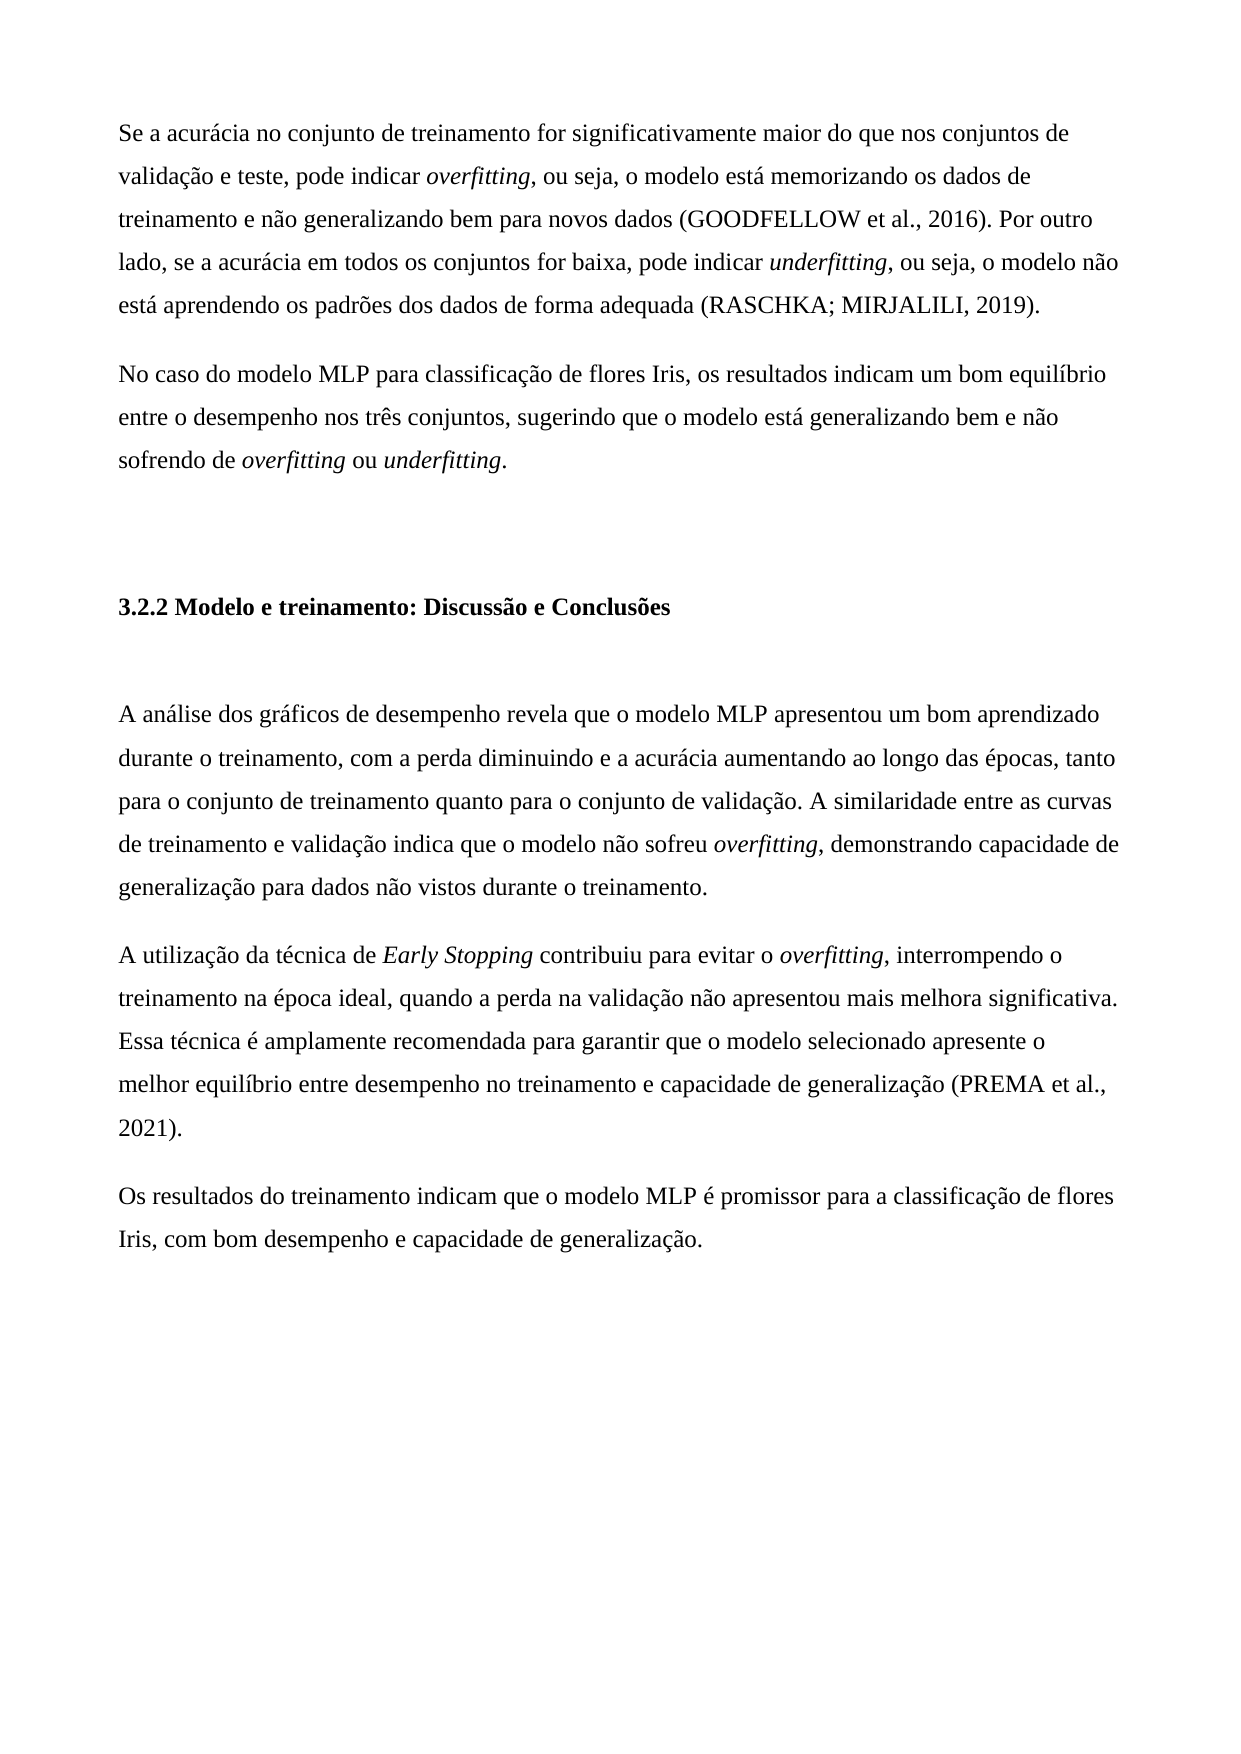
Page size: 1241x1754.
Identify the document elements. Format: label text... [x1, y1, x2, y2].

text A análise dos gráficos de desempenho revela que o modelo MLP apresentou um bom aprendizado durante o treinamento, com a perda diminuindo e a acurácia aumentando ao longo das épocas, tanto para o conjunto de treinamento quanto para o conjunto de validação. A similaridade entre as curvas de treinamento e validação indica que o modelo não sofreu overfitting, demonstrando capacidade de generalização para dados não vistos durante o treinamento. [118, 699, 1122, 901]
text A utilização da técnica de Early Stopping contribuiu para evitar o overfitting, interrompendo o treinamento na época ideal, quando a perda na validação não apresentou mais melhora significativa. Essa técnica é amplamente recomendada para garantir que o modelo selecionado apresente o melhor equilíbrio entre desempenho no treinamento e capacidade de generalização (PREMA et al., 2021). [118, 940, 1122, 1141]
text No caso do modelo MLP para classificação de flores Iris, os resultados indicam um bom equilíbrio entre o desempenho nos três conjuntos, sugerindo que o modelo está generalizando bem e não sofrendo de overfitting ou underfitting. [118, 359, 1122, 474]
text Se a acurácia no conjunto de treinamento for significativamente maior do que nos conjuntos de validação e teste, pode indicar overfitting, ou seja, o modelo está memorizando os dados de treinamento e não generalizando bem para novos dados (GOODFELLOW et al., 2016). Por outro lado, se a acurácia em todos os conjuntos for baixa, pode indicar underfitting, ou seja, o modelo não está aprendendo os padrões dos dados de forma adequada (RASCHKA; MIRJALILI, 2019). [118, 118, 1122, 319]
text Os resultados do treinamento indicam que o modelo MLP é promissor para a classificação de flores Iris, com bom desempenho e capacidade de generalização. [118, 1181, 1122, 1253]
subtitle 3.2.2 Modelo e treinamento: Discussão e Conclusões [118, 592, 1122, 621]
